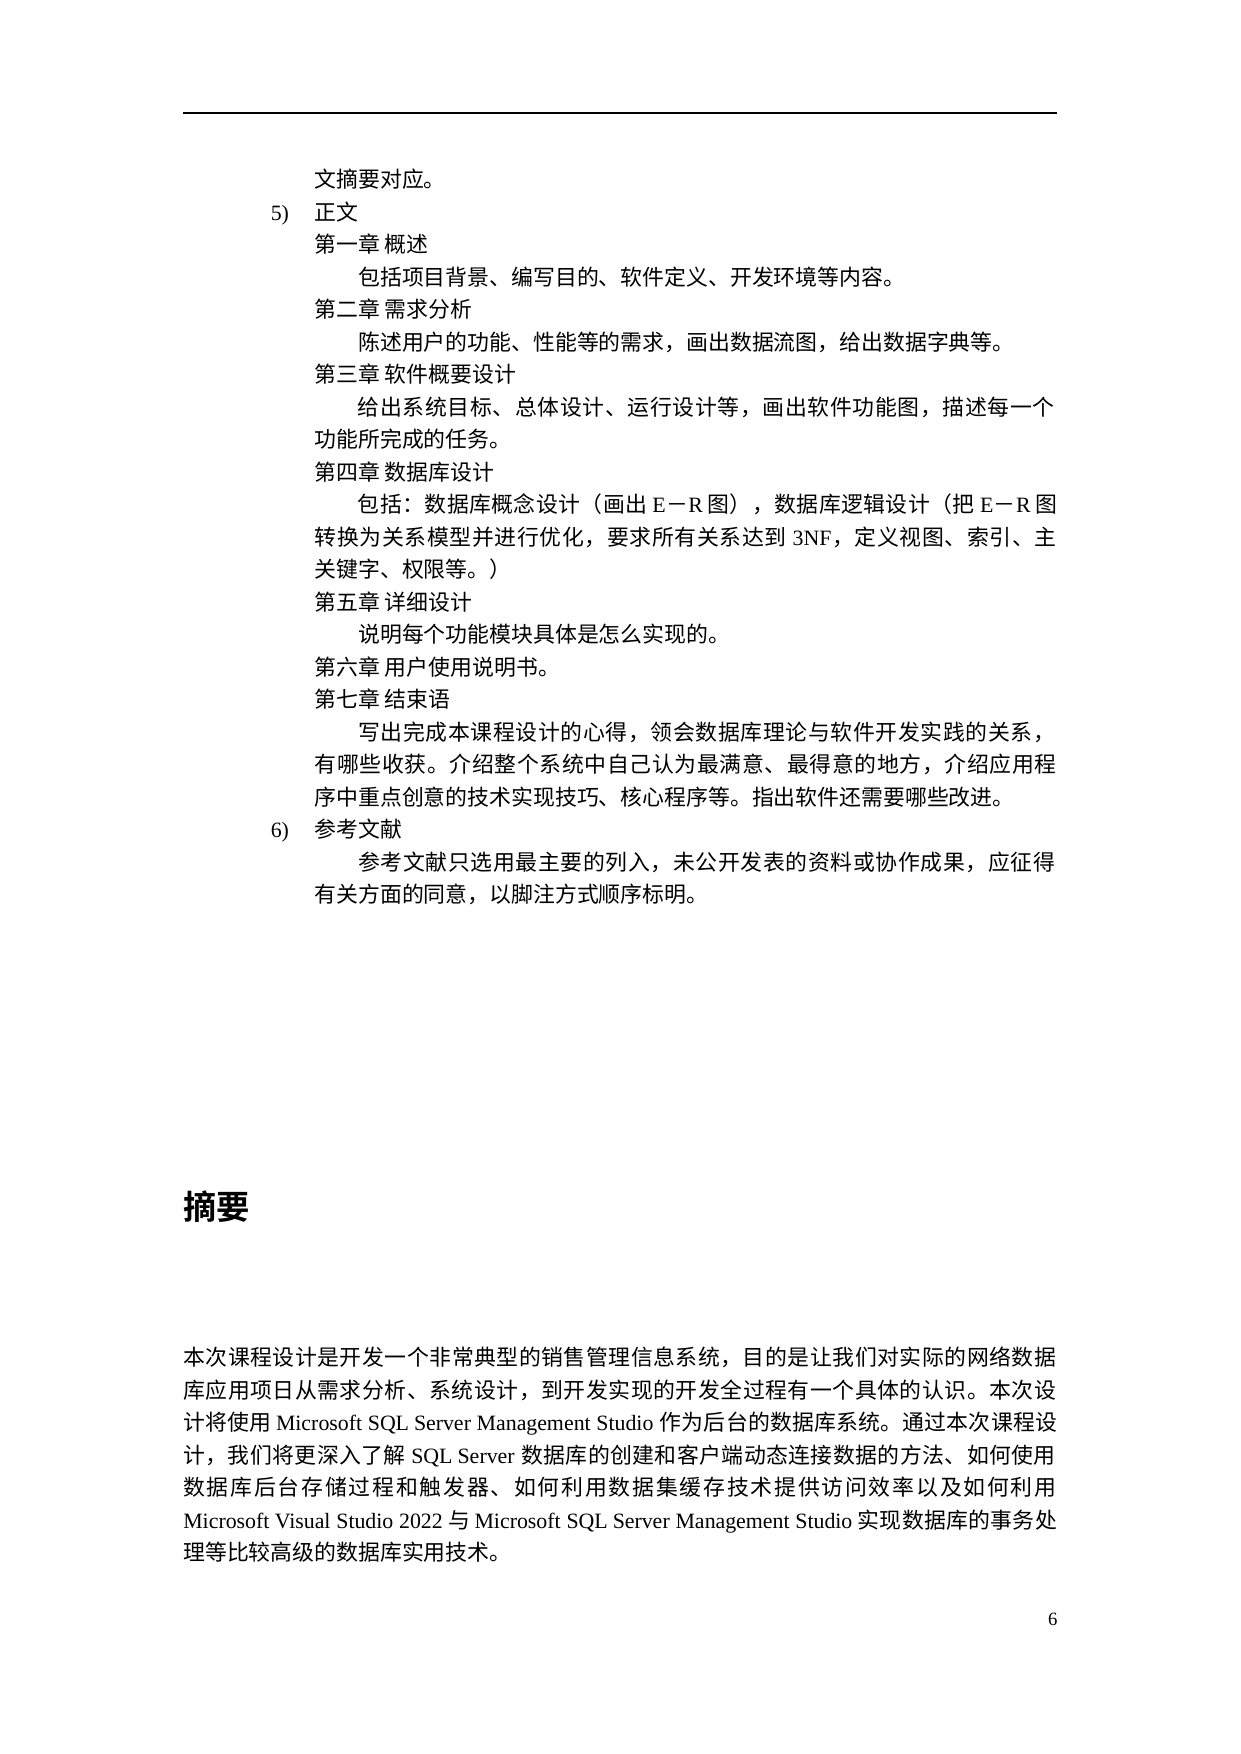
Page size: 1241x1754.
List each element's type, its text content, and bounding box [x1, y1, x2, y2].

list 包括：数据库概念设计（画出E－R图），数据库逻辑设计（把E－R图转换为关系模型并进行优化，要求所有关系达到3NF，定义视图、索引、主关键字、权限等。） [314, 487, 1057, 584]
list 正文 [271, 194, 1057, 227]
text 陈述用户的功能、性能等的需求，画出数据流图，给出数据字典等。 [315, 324, 1057, 357]
text 第六章 用户使用说明书。 [271, 649, 1057, 682]
text 第五章 详细设计 [314, 584, 1057, 617]
list 参考文献只选用最主要的列入，未公开发表的资料或协作成果，应征得有关方面的同意，以脚注方式顺序标明。 [314, 844, 1057, 909]
text 本次课程设计是开发一个非常典型的销售管理信息系统，目的是让我们对实际的网络数据库应用项日从需求分析、系统设计，到开发实现的开发全过程有一个具体的认识。本次设计将使用Microsoft SQL Server Management Studio 作为后台的数据库系统。通过本次课程设计，我们将更深入了解SQL Server 数据库的创建和客户端动态连接数据的方法、如何使用数据库后台存储过程和触发器、如何利用数据集缓存技术提供访问效率以及如何利用Microsoft Visual Studio 2022与Microsoft SQL Server Management Studio实现数据库的事务处理等比较高级的数据库实用技术。 [183, 1340, 1057, 1567]
list 给出系统目标、总体设计、运行设计等，画出软件功能图，描述每一个功能所完成的任务。 [314, 389, 1057, 454]
text 第一章 概述 [271, 227, 1057, 259]
subtitle 摘要 [183, 1172, 1057, 1237]
text 第七章 结束语 [271, 682, 1057, 714]
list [271, 162, 1057, 194]
list 参考文献 [271, 812, 1057, 844]
text 写出完成本课程设计的心得，领会数据库理论与软件开发实践的关系，有哪些收获。介绍整个系统中自己认为最满意、最得意的地方，介绍应用程序中重点创意的技术实现技巧、核心程序等。指出软件还需要哪些改进。 [314, 714, 1057, 812]
text 第三章 软件概要设计 [271, 357, 1057, 389]
list 说明每个功能模块具体是怎么实现的。 [315, 617, 1057, 649]
list 包括项目背景、编写目的、软件定义、开发环境等内容。 [315, 259, 1057, 292]
text 第四章 数据库设计 [271, 454, 1057, 487]
text 第二章 需求分析 [271, 292, 1057, 324]
